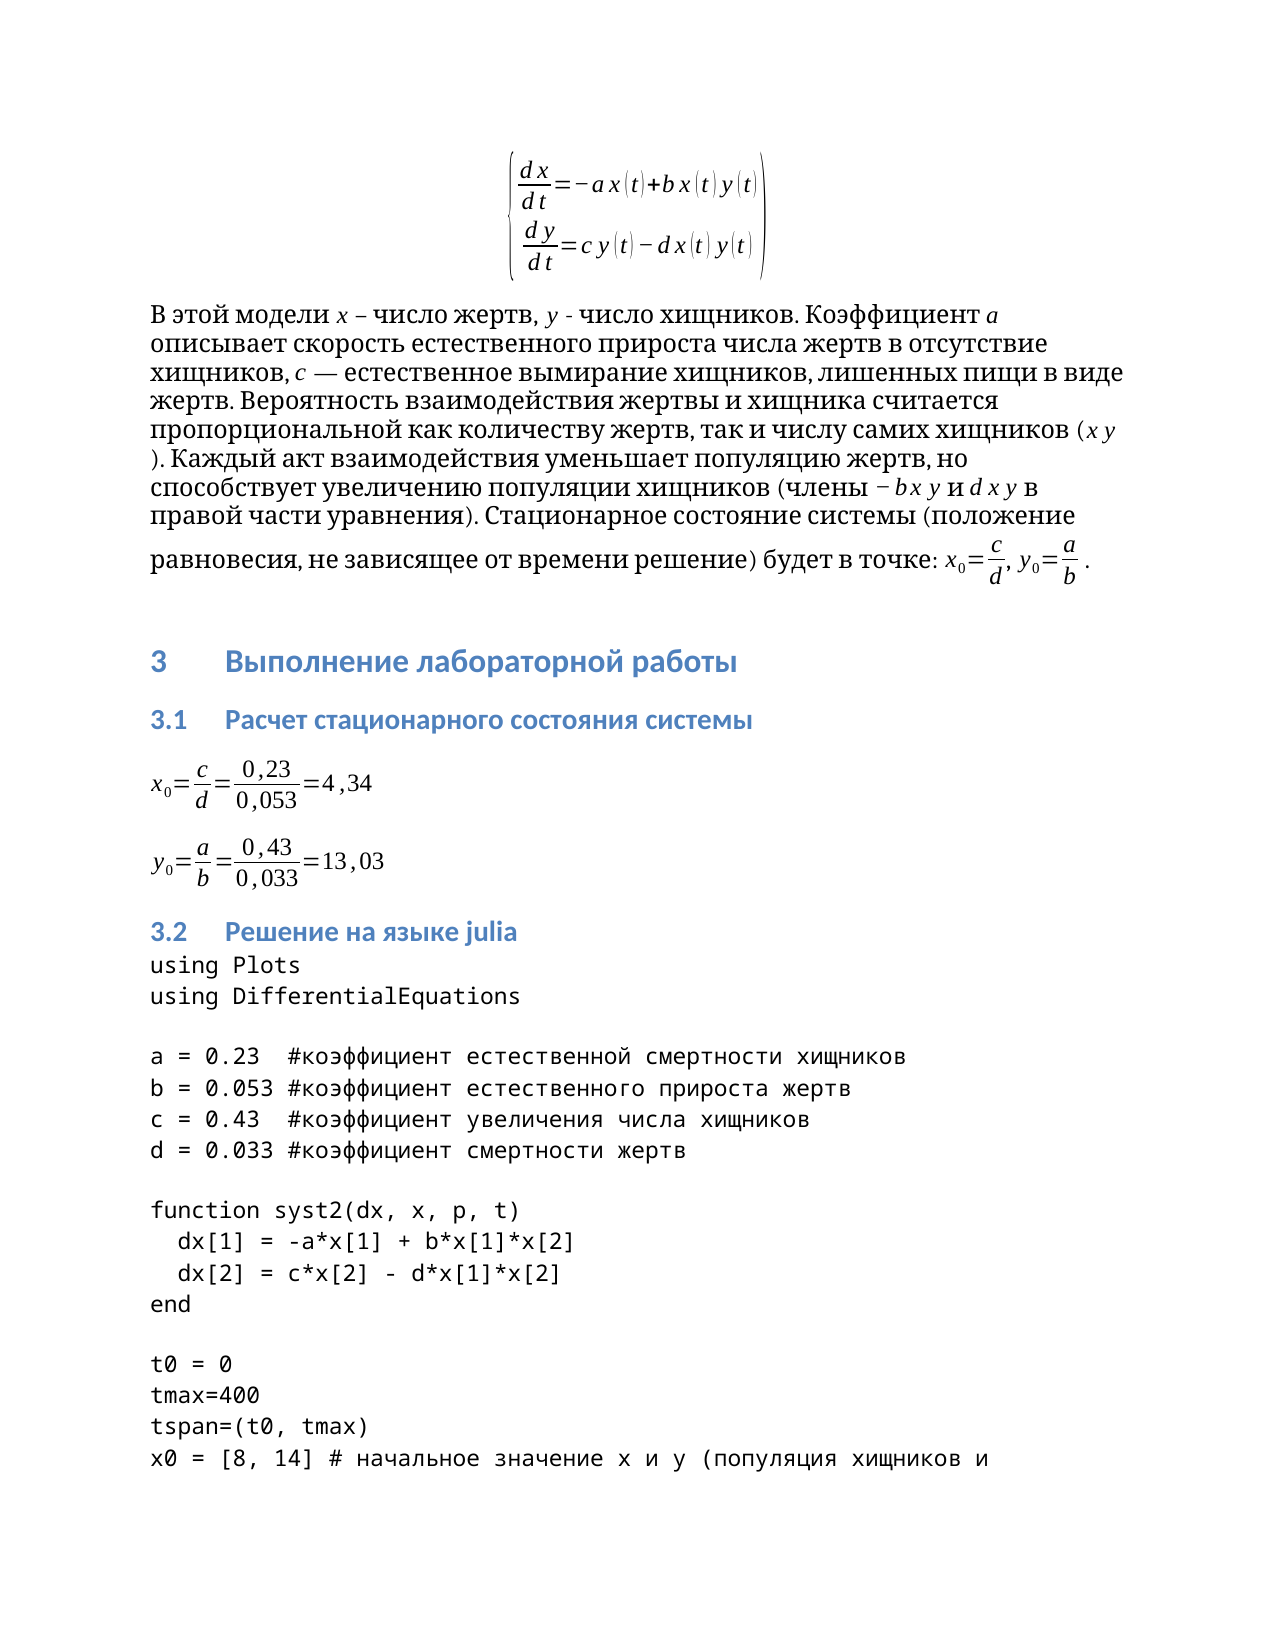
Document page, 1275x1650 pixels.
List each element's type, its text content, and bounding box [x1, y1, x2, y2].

subtitle 3.2 Решение на языке julia [150, 913, 1125, 949]
subtitle 3 Выполнение лабораторной работы [150, 640, 1125, 681]
text В этой модели – число жертв, - число хищников. Коэффициент описывает скорость естественного прироста числа жертв в отсутствие хищников, — естественное вымирание хищников, лишенных пищи в виде жертв. Вероятность взаимодействия жертвы и хищника считается пропорциональной как количеству жертв, так и числу самих хищников (). Каждый акт взаимодействия уменьшает популяцию жертв, но способствует увеличению популяции хищников (члены и в правой части уравнения). Стационарное состояние системы (положение равновесия, не зависящее от времени решение) будет в точке: , . [150, 301, 1125, 590]
subtitle 3.1 Расчет стационарного состояния системы [150, 701, 1125, 737]
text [150, 949, 1125, 1473]
